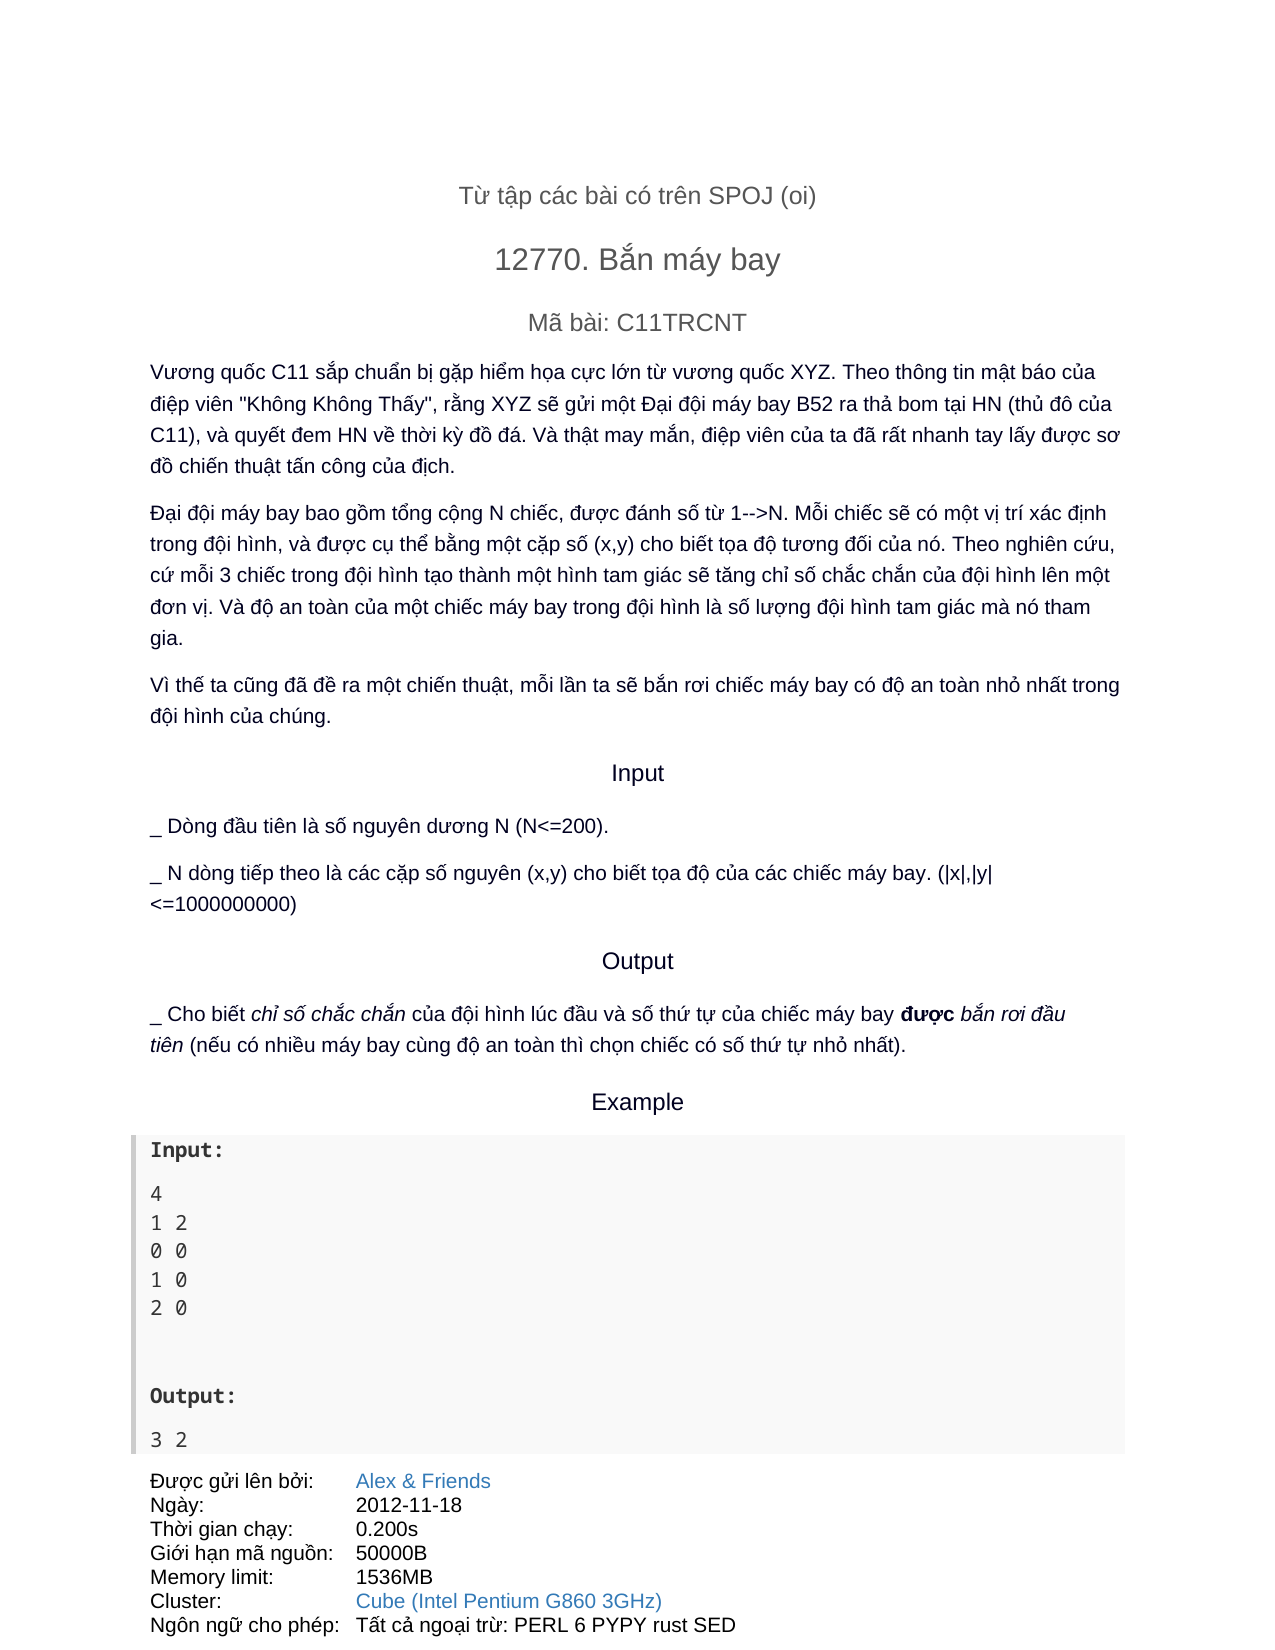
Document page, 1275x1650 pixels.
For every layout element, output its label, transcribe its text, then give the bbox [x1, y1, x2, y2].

table_cell Giới hạn mã nguồn: [150, 1541, 356, 1565]
subtitle Example [150, 1088, 1125, 1116]
text Input: [136, 1135, 1125, 1164]
subtitle Output [150, 947, 1125, 974]
subtitle Input [150, 759, 1125, 787]
table_header Alex & Friends [356, 1469, 752, 1493]
text _ N dòng tiếp theo là các cặp số nguyên (x,y) cho biết tọa độ của các chiếc máy bay. (|x|,|y|<=1000000000) [150, 853, 1125, 916]
text Output: [136, 1381, 1125, 1410]
table_cell Memory limit: [150, 1565, 356, 1589]
text Vì thế ta cũng đã đề ra một chiến thuật, mỗi lần ta sẽ bắn rơi chiếc máy bay có độ an toàn nhỏ nhất trong đội hình của chúng. [150, 665, 1125, 728]
subtitle Mã bài: C11TRCNT [150, 308, 1125, 337]
table_cell Cluster: [150, 1589, 356, 1613]
table_header Được gửi lên bởi: [150, 1469, 356, 1493]
text 4 1 2 0 0 1 0 2 0 [136, 1179, 1125, 1322]
table_cell 50000B [356, 1541, 752, 1565]
table_cell Ngôn ngữ cho phép: [150, 1613, 356, 1637]
table_cell 0.200s [356, 1517, 752, 1541]
text 3 2 [136, 1425, 1125, 1454]
table_cell Cube (Intel Pentium G860 3GHz) [356, 1589, 752, 1613]
text _ Cho biết chỉ số chắc chắn của đội hình lúc đầu và số thứ tự của chiếc máy bay được bắn rơi đầu tiên (nếu có nhiều máy bay cùng độ an toàn thì chọn chiếc có số thứ tự nhỏ nhất). [150, 994, 1125, 1057]
table_cell Ngày: [150, 1493, 356, 1517]
subtitle Từ tập các bài có trên SPOJ (oi) [150, 181, 1125, 210]
table_cell Tất cả ngoại trừ: PERL 6 PYPY rust SED [356, 1613, 752, 1637]
subtitle 12770. Bắn máy bay [150, 241, 1125, 277]
text Vương quốc C11 sắp chuẩn bị gặp hiểm họa cực lớn từ vương quốc XYZ. Theo thông tin mật báo của điệp viên "Không Không Thấy", rằng XYZ sẽ gửi một Đại đội máy bay B52 ra thả bom tại HN (thủ đô của C11), và quyết đem HN về thời kỳ đồ đá. Và thật may mắn, điệp viên của ta đã rất nhanh tay lấy được sơ đồ chiến thuật tấn công của địch. [150, 353, 1125, 478]
text Đại đội máy bay bao gồm tổng cộng N chiếc, được đánh số từ 1-->N. Mỗi chiếc sẽ có một vị trí xác định trong đội hình, và được cụ thể bằng một cặp số (x,y) cho biết tọa độ tương đối của nó. Theo nghiên cứu, cứ mỗi 3 chiếc trong đội hình tạo thành một hình tam giác sẽ tăng chỉ số chắc chắn của đội hình lên một đơn vị. Và độ an toàn của một chiếc máy bay trong đội hình là số lượng đội hình tam giác mà nó tham gia. [150, 493, 1125, 650]
table_cell Thời gian chạy: [150, 1517, 356, 1541]
text _ Dòng đầu tiên là số nguyên dương N (N<=200). [150, 806, 1125, 838]
table_cell 2012-11-18 [356, 1493, 752, 1517]
table_cell 1536MB [356, 1565, 752, 1589]
